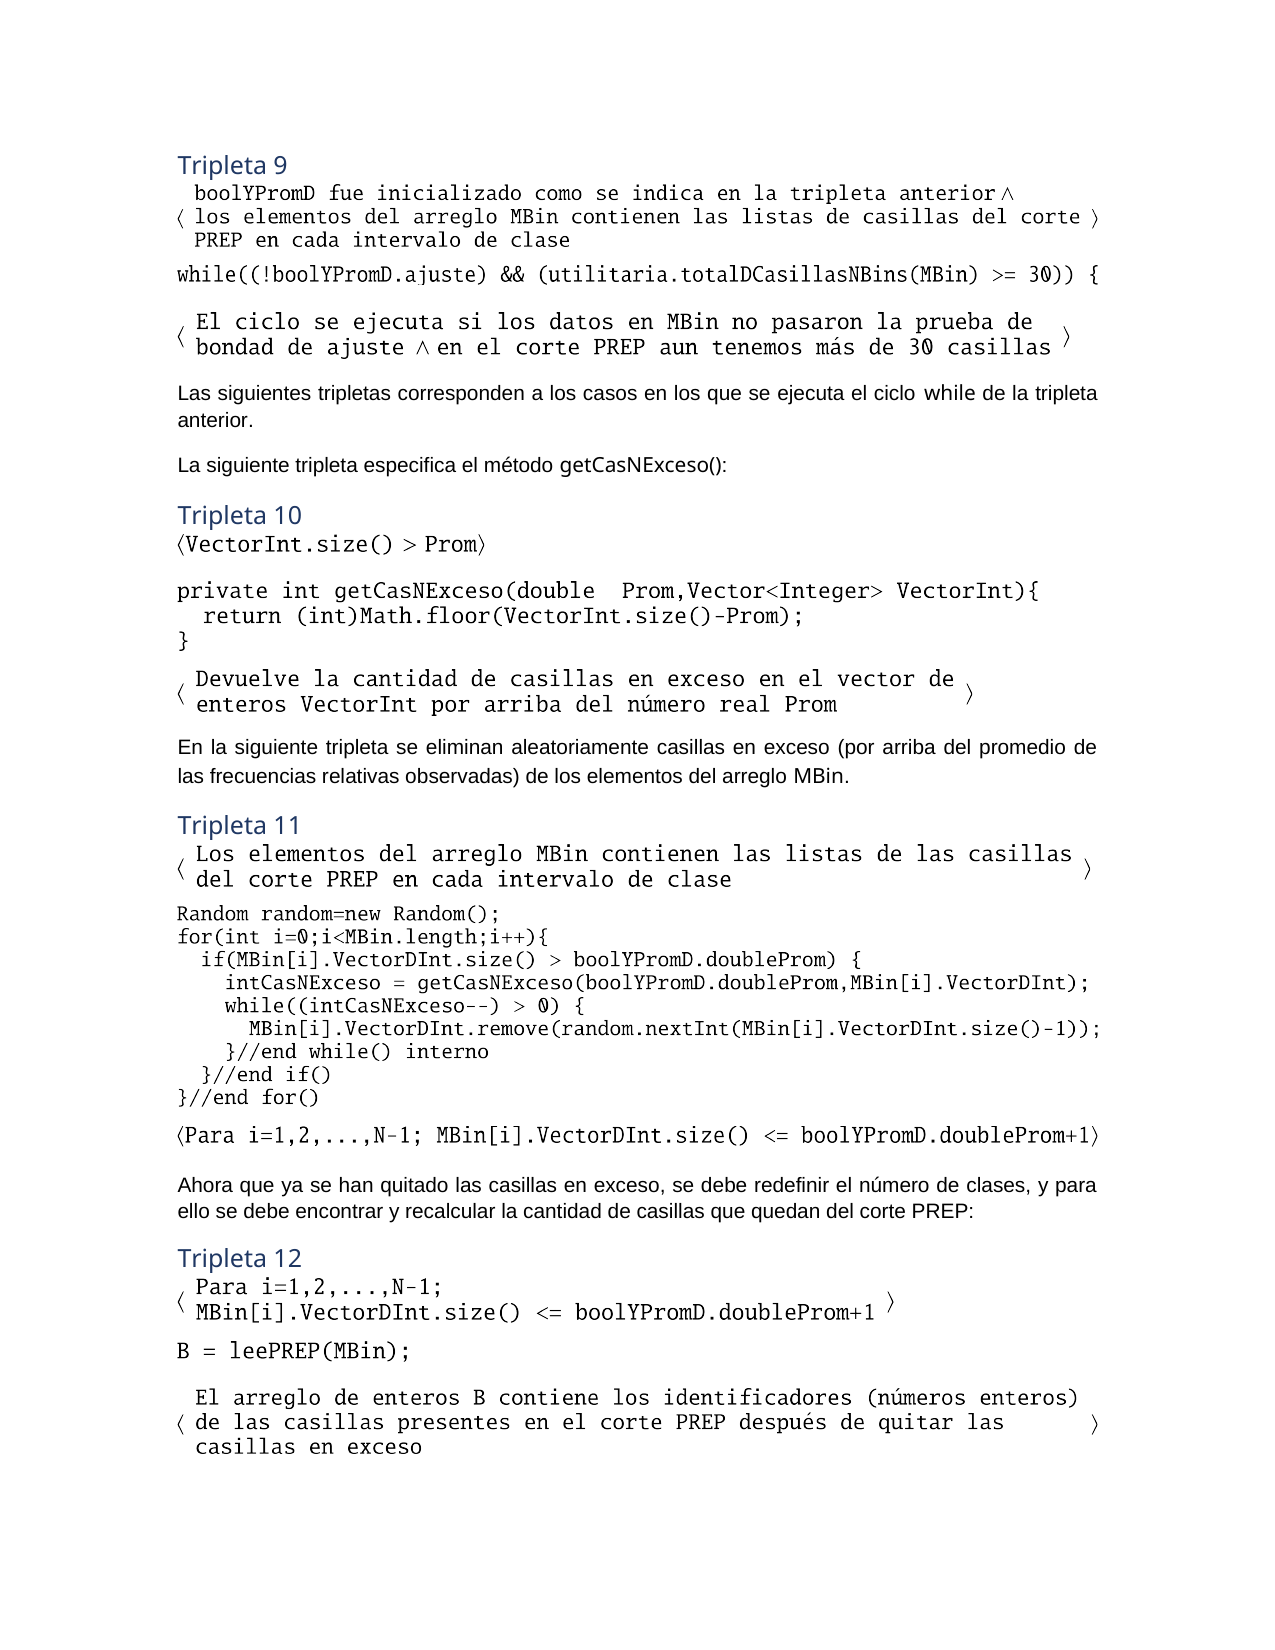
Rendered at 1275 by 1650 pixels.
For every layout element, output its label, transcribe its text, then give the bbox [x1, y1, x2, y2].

picture [177, 1126, 1098, 1147]
subtitle Tripleta 12 [177, 1241, 1098, 1275]
subtitle Tripleta 11 [177, 808, 1098, 842]
picture [177, 844, 1091, 887]
subtitle Tripleta 9 [177, 148, 1098, 182]
text En la siguiente tripleta se eliminan aleatoriamente casillas en exceso (por arriba del promedio de las frecuencias relativas observadas) de los elementos del arreglo MBin. [177, 734, 1098, 789]
picture [177, 581, 1038, 651]
picture [177, 265, 1098, 285]
picture [177, 184, 1098, 247]
text La siguiente tripleta especifica el método getCasNExceso(): [177, 450, 1098, 479]
picture [177, 1341, 407, 1362]
picture [177, 669, 973, 716]
subtitle Tripleta 10 [177, 498, 1098, 532]
picture [177, 1388, 1098, 1454]
picture [177, 312, 1070, 359]
text Ahora que ya se han quitado las casillas en exceso, se debe redefinir el número de clases, y para ello se debe encontrar y recalcular la cantidad de casillas que quedan del corte PREP: [177, 1173, 1098, 1223]
text Las siguientes tripletas corresponden a los casos en los que se ejecuta el ciclo while de la tripleta anterior. [177, 378, 1098, 432]
picture [177, 1277, 894, 1323]
picture [177, 905, 1098, 1107]
picture [177, 534, 485, 556]
